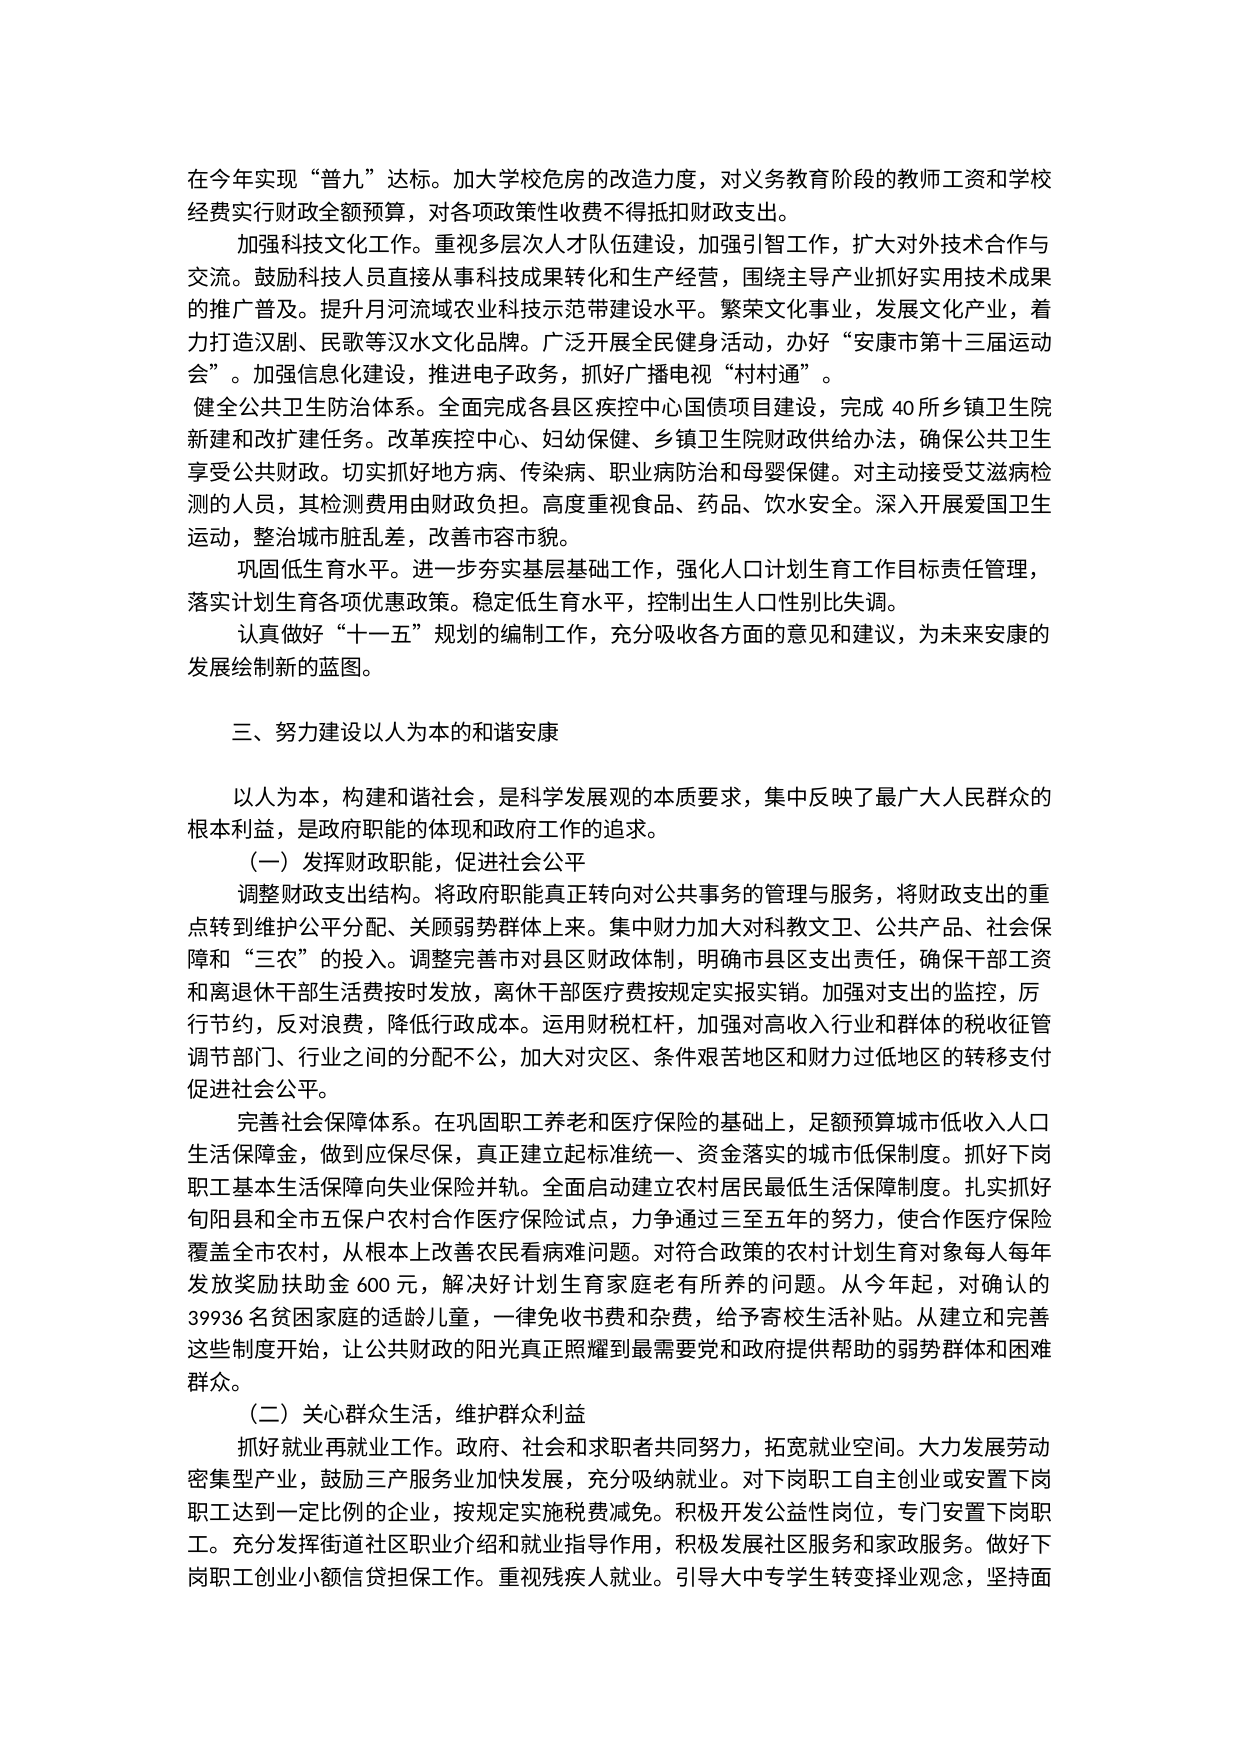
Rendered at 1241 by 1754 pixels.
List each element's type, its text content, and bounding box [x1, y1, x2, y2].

text 行节约，反对浪费，降低行政成本。运用财税杠杆，加强对高收入行业和群体的税收征管，调节部门、行业之间的分配不公，加大对灾区、条件艰苦地区和财力过低地区的转移支付，促进社会公平。 [187, 1007, 1053, 1104]
text 认真做好“十一五”规划的编制工作，充分吸收各方面的意见和建议，为未来安康的发展绘制新的蓝图。 [187, 617, 1053, 682]
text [187, 162, 1053, 227]
text 调整财政支出结构。将政府职能真正转向对公共事务的管理与服务，将财政支出的重点转到维护公平分配、关顾弱势群体上来。集中财力加大对科教文卫、公共产品、社会保障和“三农”的投入。调整完善市对县区财政体制，明确市县区支出责任，确保干部工资和离退休干部生活费按时发放，离休干部医疗费按规定实报实销。加强对支出的监控，厉 [187, 877, 1053, 1007]
text 以人为本，构建和谐社会，是科学发展观的本质要求，集中反映了最广大人民群众的根本利益，是政府职能的体现和政府工作的追求。 [187, 779, 1053, 844]
text 健全公共卫生防治体系。全面完成各县区疾控中心国债项目建设，完成40所乡镇卫生院新建和改扩建任务。改革疾控中心、妇幼保健、乡镇卫生院财政供给办法，确保公共卫生享受公共财政。切实抓好地方病、传染病、职业病防治和母婴保健。对主动接受艾滋病检测的人员，其检测费用由财政负担。高度重视食品、药品、饮水安全。深入开展爱国卫生运动，整治城市脏乱差，改善市容市貌。 [187, 389, 1053, 552]
text 巩固低生育水平。进一步夯实基层基础工作，强化人口计划生育工作目标责任管理，落实计划生育各项优惠政策。稳定低生育水平，控制出生人口性别比失调。 [187, 552, 1053, 617]
text 加强科技文化工作。重视多层次人才队伍建设，加强引智工作，扩大对外技术合作与交流。鼓励科技人员直接从事科技成果转化和生产经营，围绕主导产业抓好实用技术成果的推广普及。提升月河流域农业科技示范带建设水平。繁荣文化事业，发展文化产业，着力打造汉剧、民歌等汉水文化品牌。广泛开展全民健身活动，办好“安康市第十三届运动会”。加强信息化建设，推进电子政务，抓好广播电视“村村通”。 [187, 227, 1053, 389]
text 完善社会保障体系。在巩固职工养老和医疗保险的基础上，足额预算城市低收入人口生活保障金，做到应保尽保，真正建立起标准统一、资金落实的城市低保制度。抓好下岗职工基本生活保障向失业保险并轨。全面启动建立农村居民最低生活保障制度。扎实抓好旬阳县和全市五保户农村合作医疗保险试点，力争通过三至五年的努力，使合作医疗保险覆盖全市农村，从根本上改善农民看病难问题。对符合政策的农村计划生育对象每人每年发放奖励扶助金600元，解决好计划生育家庭老有所养的问题。从今年起，对确认的39936名贫困家庭的适龄儿童，一律免收书费和杂费，给予寄校生活补贴。从建立和完善这些制度开始，让公共财政的阳光真正照耀到最需要党和政府提供帮助的弱势群体和困难群众。 [187, 1104, 1053, 1397]
text （一）发挥财政职能，促进社会公平 [187, 844, 1053, 877]
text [187, 1429, 1053, 1592]
text （二）关心群众生活，维护群众利益 [187, 1397, 1053, 1429]
text 三、努力建设以人为本的和谐安康 [187, 714, 1053, 747]
